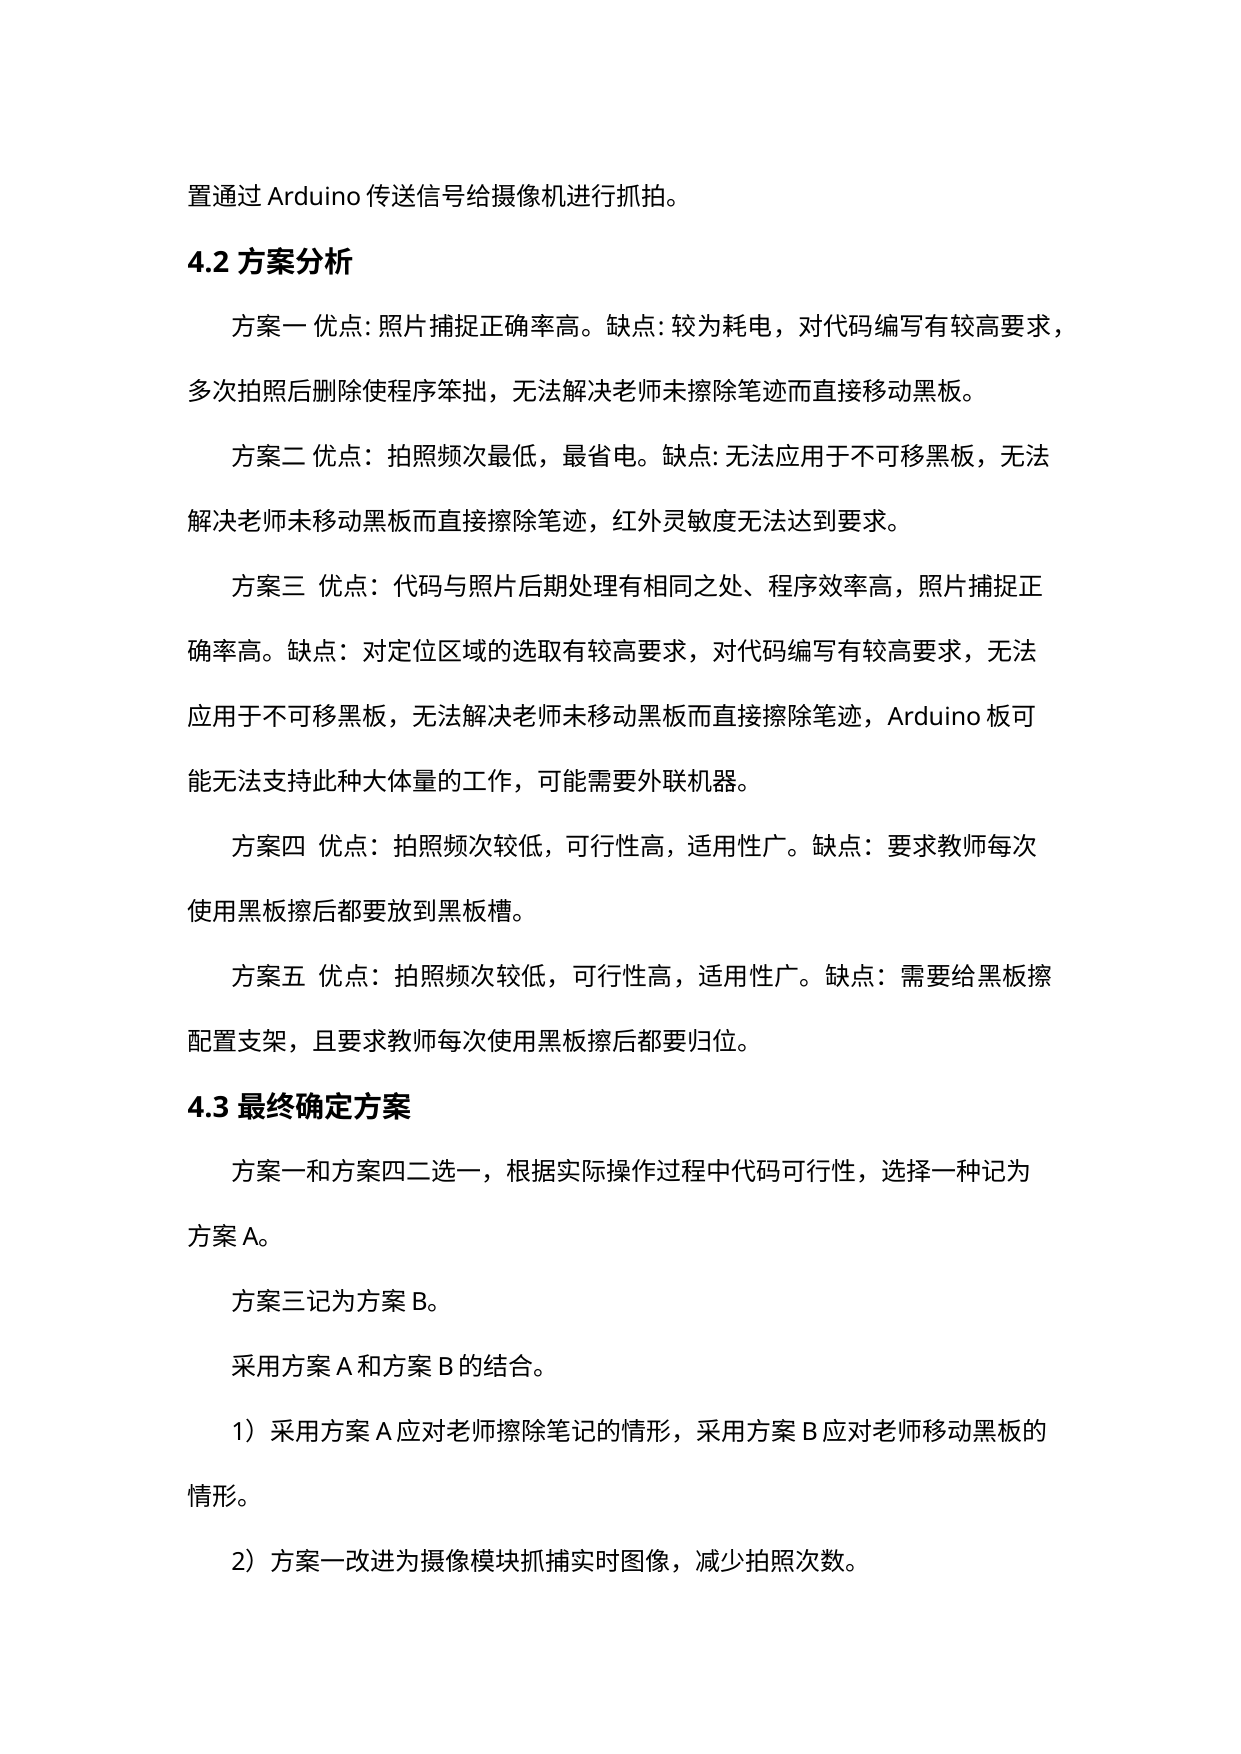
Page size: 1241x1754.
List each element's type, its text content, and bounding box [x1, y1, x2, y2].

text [187, 162, 1053, 227]
text 4.2 方案分析 [187, 227, 1053, 292]
text 方案一和方案四二选一，根据实际操作过程中代码可行性，选择一种记为方案A。 [187, 1137, 1053, 1267]
text 方案一 优点: 照片捕捉正确率高。缺点: 较为耗电，对代码编写有较高要求，多次拍照后删除使程序笨拙，无法解决老师未擦除笔迹而直接移动黑板。 [187, 292, 1053, 422]
text 方案三记为方案B。 [187, 1267, 1053, 1332]
text 4.3 最终确定方案 [187, 1072, 1053, 1137]
text 采用方案A和方案B的结合。 [187, 1332, 1053, 1397]
text 方案三 优点：代码与照片后期处理有相同之处、程序效率高，照片捕捉正确率高。缺点：对定位区域的选取有较高要求，对代码编写有较高要求，无法应用于不可移黑板，无法解决老师未移动黑板而直接擦除笔迹，Arduino板可能无法支持此种大体量的工作，可能需要外联机器。 [187, 552, 1053, 812]
text 2）方案一改进为摄像模块抓捕实时图像，减少拍照次数。 [187, 1527, 1053, 1592]
text 1）采用方案A应对老师擦除笔记的情形，采用方案B应对老师移动黑板的情形。 [187, 1397, 1053, 1527]
text 方案四 优点：拍照频次较低，可行性高，适用性广。缺点：要求教师每次使用黑板擦后都要放到黑板槽。 [187, 812, 1053, 942]
text 方案五 优点：拍照频次较低，可行性高，适用性广。缺点：需要给黑板擦配置支架，且要求教师每次使用黑板擦后都要归位。 [187, 942, 1053, 1072]
text 方案二 优点：拍照频次最低，最省电。缺点: 无法应用于不可移黑板，无法解决老师未移动黑板而直接擦除笔迹，红外灵敏度无法达到要求。 [187, 422, 1053, 552]
